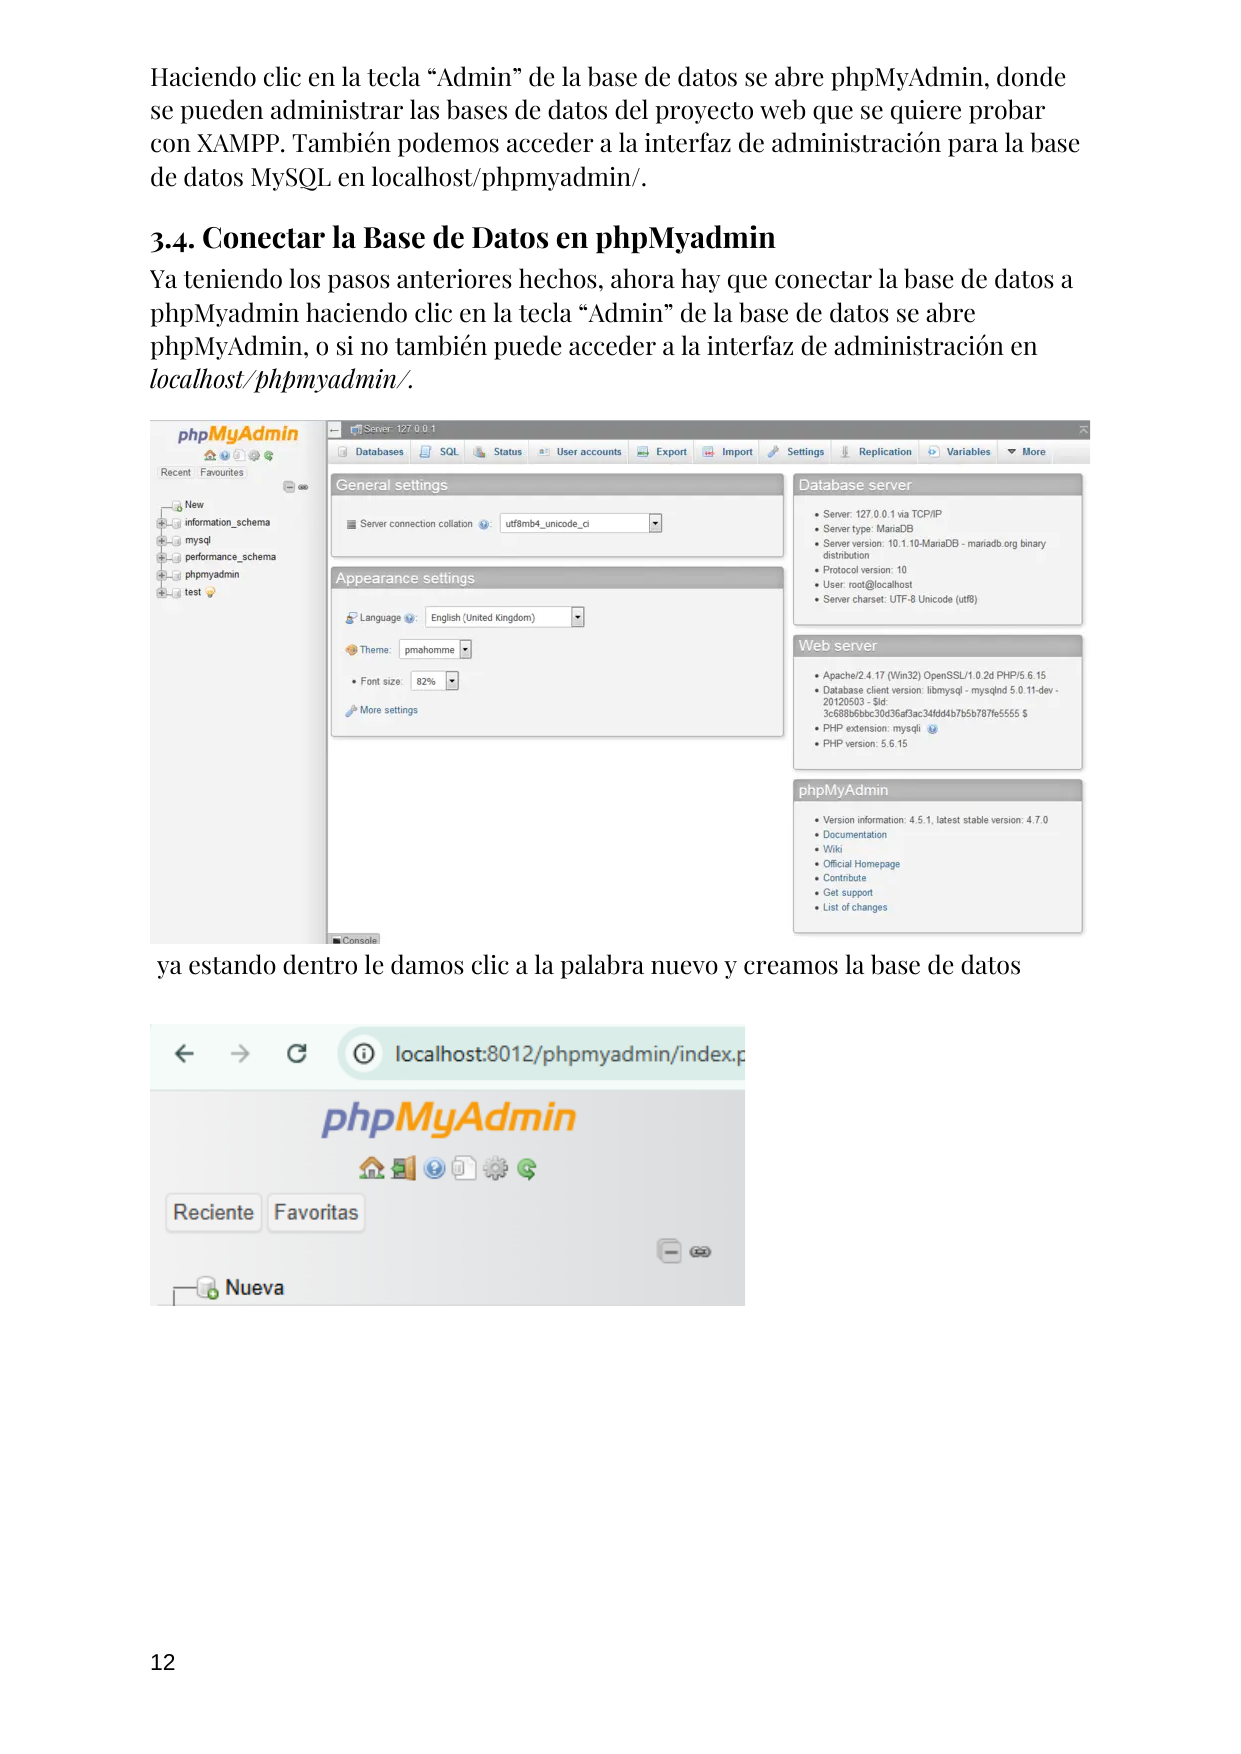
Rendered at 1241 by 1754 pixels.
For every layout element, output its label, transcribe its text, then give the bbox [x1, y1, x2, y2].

text Ya teniendo los pasos anteriores hechos, ahora hay que conectar la base de datos a phpMyadmin haciendo clic en la tecla “Admin” de la base de datos se abre phpMyAdmin, o si no también puede acceder a la interfaz de administración en localhost/phpmyadmin/. [150, 262, 1090, 395]
text 3.4. Conectar la Base de Datos en phpMyadmin [150, 217, 1090, 256]
text ya estando dentro le damos clic a la palabra nuevo y creamos la base de datos [150, 947, 1090, 980]
text Haciendo clic en la tecla “Admin” de la base de datos se abre phpMyAdmin, donde se pueden administrar las bases de datos del proyecto web que se quiere probar con XAMPP. También podemos acceder a la interfaz de administración para la base de datos MySQL en localhost/phpmyadmin/. [150, 59, 1090, 192]
picture [150, 420, 1091, 944]
picture [150, 1024, 746, 1306]
